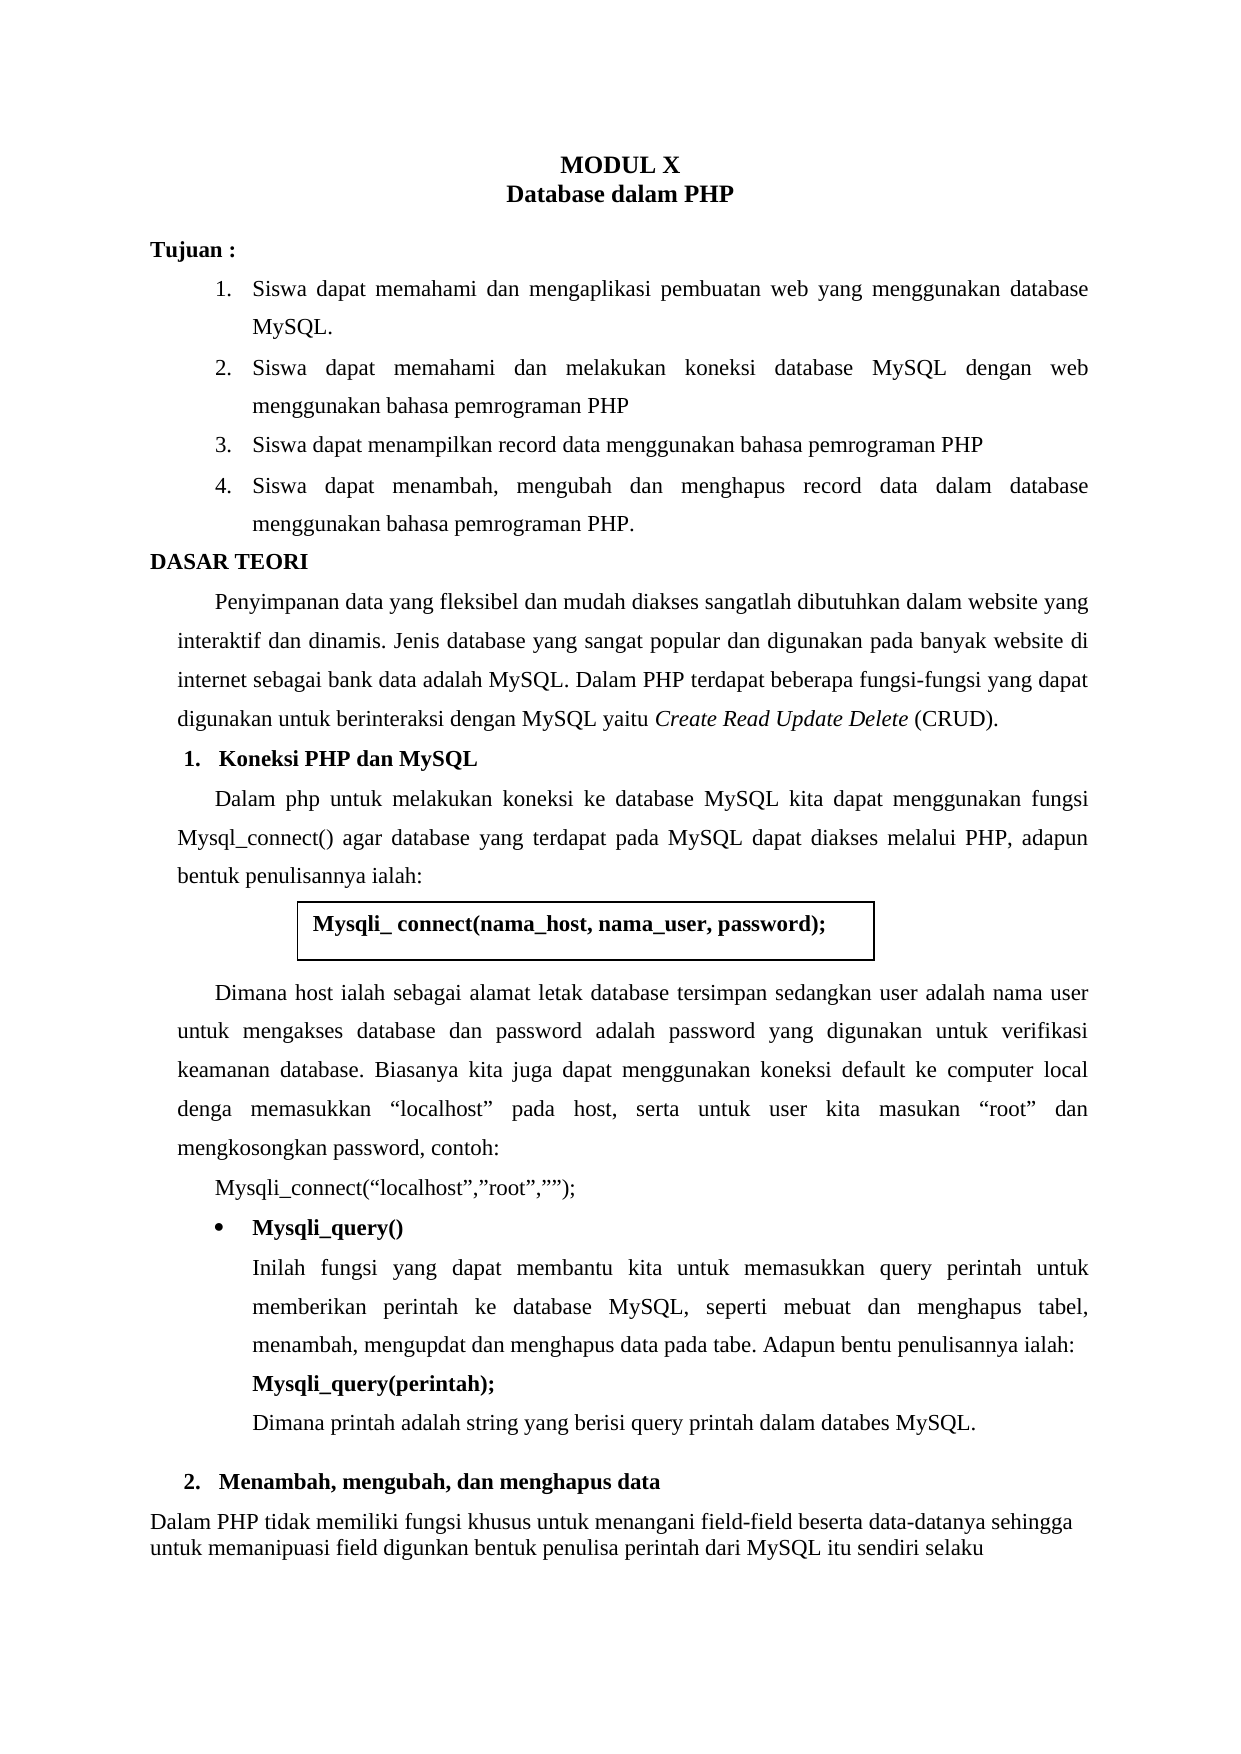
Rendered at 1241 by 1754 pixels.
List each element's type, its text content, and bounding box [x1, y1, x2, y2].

list Siswa dapat menampilkan record data menggunakan bahasa pemrograman PHP [215, 431, 1090, 458]
text Inilah fungsi yang dapat membantu kita untuk memasukkan query perintah untuk memberikan perintah ke database MySQL, seperti mebuat dan menghapus tabel, menambah, mengupdat dan menghapus data pada tabe. Adapun bentu penulisannya ialah: [252, 1254, 1090, 1358]
text Penyimpanan data yang fleksibel dan mudah diakses sangatlah dibutuhkan dalam website yang interaktif dan dinamis. Jenis database yang sangat popular dan digunakan pada banyak website di internet sebagai bank data adalah MySQL. Dalam PHP terdapat beberapa fungsi-fungsi yang dapat digunakan untuk berinteraksi dengan MySQL yaitu Create Read Update Delete (CRUD). [177, 588, 1090, 731]
text Mysqli_connect(“localhost”,”root”,””); [214, 1174, 1090, 1200]
text Tujuan : [150, 236, 1090, 262]
text Dimana printah adalah string yang berisi query printah dalam databes MySQL. [252, 1409, 1090, 1435]
text 1. Koneksi PHP dan MySQL [183, 745, 1090, 771]
list Siswa dapat memahami dan mengaplikasi pembuatan web yang menggunakan database MySQL. [215, 275, 1090, 339]
text Dimana host ialah sebagai alamat letak database tersimpan sedangkan user adalah nama user untuk mengakses database dan password adalah password yang digunakan untuk verifikasi keamanan database. Biasanya kita juga dapat menggunakan koneksi default ke computer local denga memasukkan “localhost” pada host, serta untuk user kita masukan “root” dan mengkosongkan password, contoh: [177, 979, 1090, 1161]
text Database dalam PHP [150, 179, 1090, 207]
list Mysqli_query() [215, 1214, 1090, 1240]
text Mysqli_query(perintah); [252, 1370, 1090, 1396]
text 2. Menambah, mengubah, dan menghapus data [183, 1468, 1090, 1494]
text Dalam php untuk melakukan koneksi ke database MySQL kita dapat menggunakan fungsi Mysql_connect() agar database yang terdapat pada MySQL dapat diakses melalui PHP, adapun bentuk penulisannya ialah: [177, 785, 1090, 889]
text Dalam PHP tidak memiliki fungsi khusus untuk menangani field-field beserta data-datanya sehingga untuk memanipuasi field digunkan bentuk penulisa perintah dari MySQL itu sendiri selaku [150, 1508, 1090, 1561]
text DASAR TEORI [150, 548, 1090, 575]
list Siswa dapat menambah, mengubah dan menghapus record data dalam database menggunakan bahasa pemrograman PHP. [215, 472, 1090, 537]
list Siswa dapat memahami dan melakukan koneksi database MySQL dengan web menggunakan bahasa pemrograman PHP [215, 354, 1090, 418]
text MODUL X [150, 150, 1090, 179]
